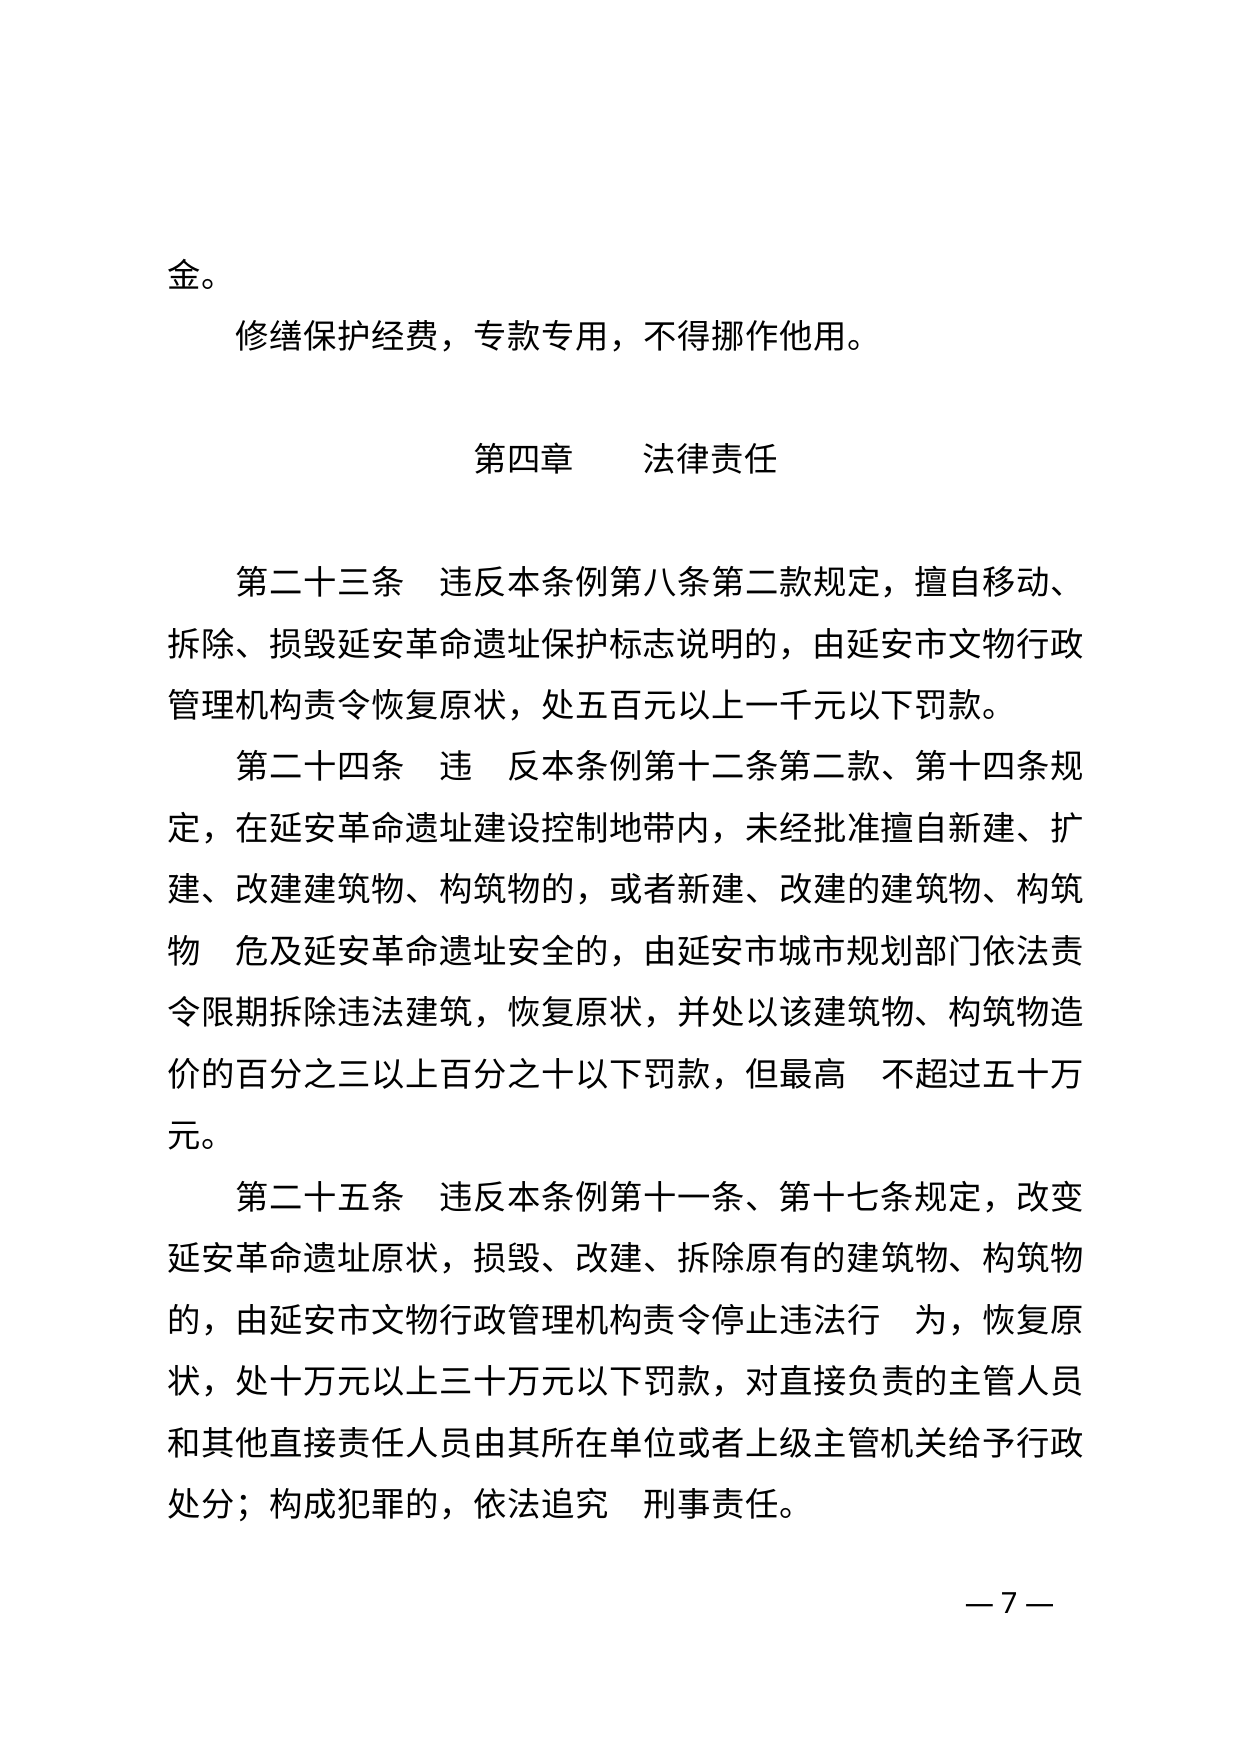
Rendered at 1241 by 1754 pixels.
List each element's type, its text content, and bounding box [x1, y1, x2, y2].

text 第二十四条 违 反本条例第十二条第二款、第十四条规定，在延安革命遗址建设控制地带内，未经批准擅自新建、扩建、改建建筑物、构筑物的，或者新建、改建的建筑物、构筑物 危及延安革命遗址安全的，由延安市城市规划部门依法责令限期拆除违法建筑，恢复原状，并处以该建筑物、构筑物造价的百分之三以上百分之十以下罚款，但最高 不超过五十万元。 [168, 734, 1084, 1164]
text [168, 242, 1084, 303]
text 第二十三条 违反本条例第八条第二款规定，擅自移动、拆除、损毁延安革命遗址保护标志说明的，由延安市文物行政管理机构责令恢复原状，处五百元以上一千元以下罚款。 [168, 549, 1084, 734]
text 第二十五条 违反本条例第十一条、第十七条规定，改变延安革命遗址原状，损毁、改建、拆除原有的建筑物、构筑物的，由延安市文物行政管理机构责令停止违法行 为，恢复原状，处十万元以上三十万元以下罚款，对直接负责的主管人员和其他直接责任人员由其所在单位或者上级主管机关给予行政处分；构成犯罪的，依法追究 刑事责任。 [168, 1164, 1084, 1533]
text 修缮保护经费，专款专用，不得挪作他用。 [168, 303, 1084, 365]
text 第四章 法律责任 [168, 426, 1084, 488]
